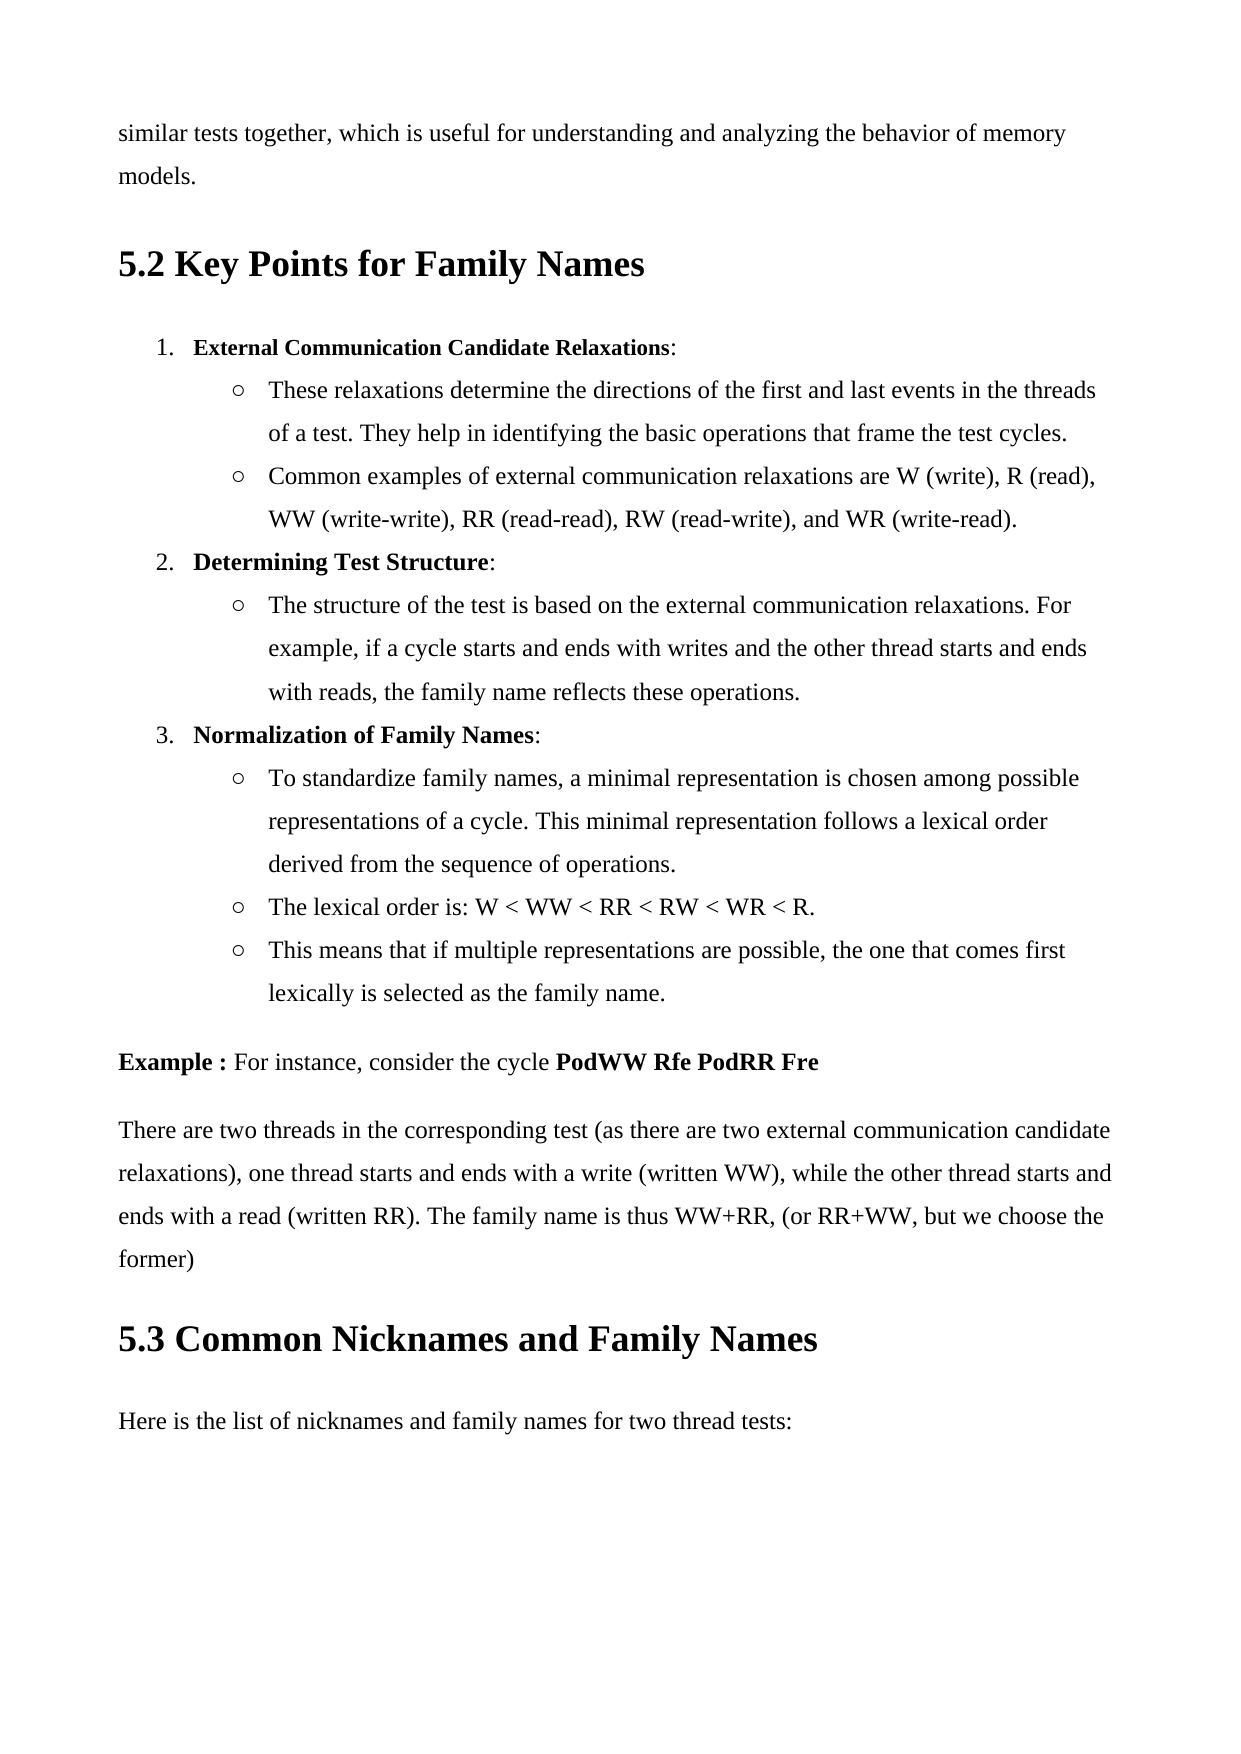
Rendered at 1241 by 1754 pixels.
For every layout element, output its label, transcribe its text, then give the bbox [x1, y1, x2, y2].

subtitle 5.2 Key Points for Family Names [118, 242, 1122, 285]
list These relaxations determine the directions of the first and last events in the threads of a test. They help in identifying the basic operations that frame the test cycles. [231, 375, 1122, 447]
list To standardize family names, a minimal representation is chosen among possible representations of a cycle. This minimal representation follows a lexical order derived from the sequence of operations. [231, 763, 1122, 878]
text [118, 118, 1122, 190]
subtitle 5.3 Common Nicknames and Family Names [118, 1316, 1122, 1359]
text Here is the list of nicknames and family names for two thread tests: [118, 1406, 1122, 1435]
text There are two threads in the corresponding test (as there are two external communication candidate relaxations), one thread starts and ends with a write (written WW), while the other thread starts and ends with a read (written RR). The family name is thus WW+RR, (or RR+WW, but we choose the former) [118, 1115, 1122, 1273]
text Example : For instance, consider the cycle PodWW Rfe PodRR Fre [118, 1047, 1122, 1075]
list Normalization of Family Names: [156, 720, 1122, 748]
list Common examples of external communication relaxations are W (write), R (read), WW (write-write), RR (read-read), RW (read-write), and WR (write-read). [231, 461, 1122, 533]
list This means that if multiple representations are possible, the one that comes first lexically is selected as the family name. [231, 935, 1122, 1007]
list External Communication Candidate Relaxations: [156, 332, 1122, 360]
list The lexical order is: W < WW < RR < RW < WR < R. [231, 892, 1122, 921]
list Determining Test Structure: [156, 547, 1122, 576]
list The structure of the test is based on the external communication relaxations. For example, if a cycle starts and ends with writes and the other thread starts and ends with reads, the family name reflects these operations. [231, 590, 1122, 705]
